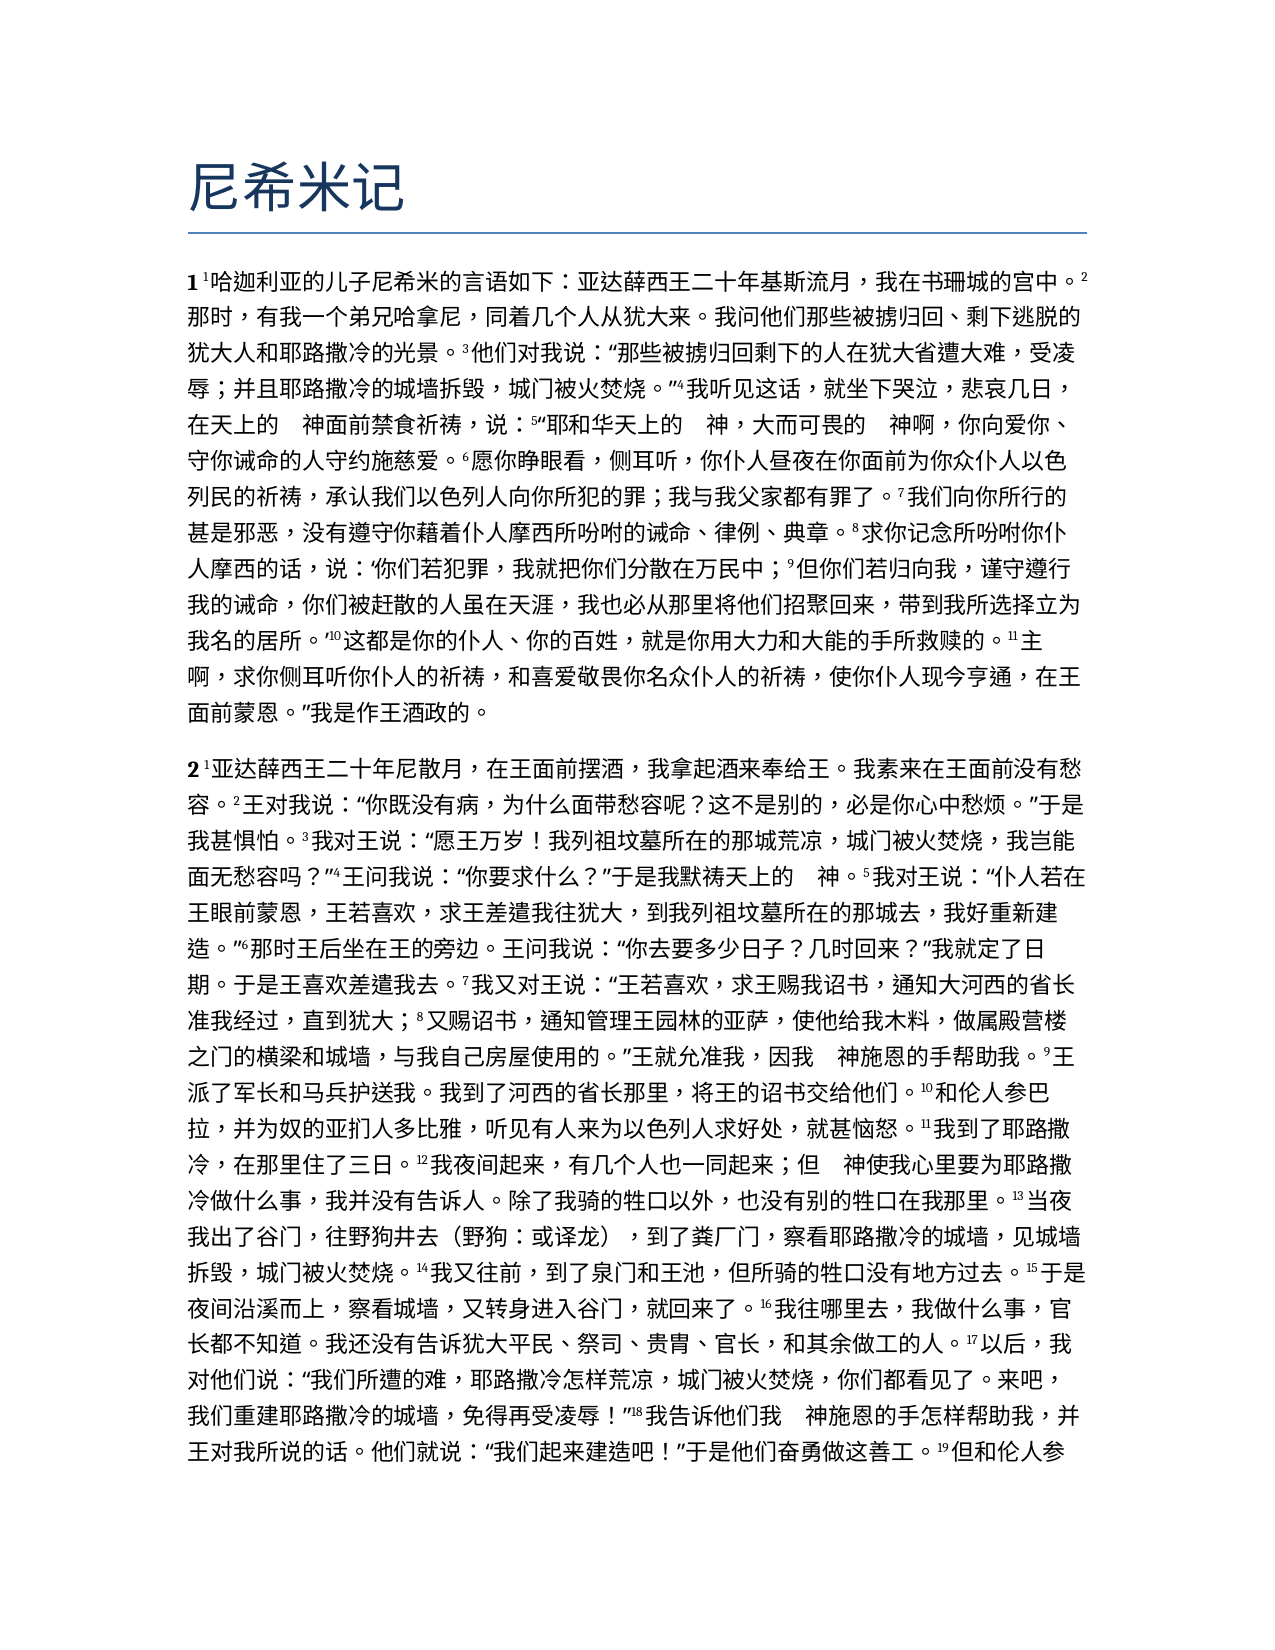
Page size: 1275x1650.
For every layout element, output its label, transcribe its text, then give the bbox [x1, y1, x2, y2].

title 尼希米记 [187, 150, 1087, 234]
text 1 1哈迦利亚的儿子尼希米的言语如下：亚达薛西王二十年基斯流月，我在书珊城的宫中。2那时，有我一个弟兄哈拿尼，同着几个人从犹大来。我问他们那些被掳归回、剩下逃脱的犹大人和耶路撒冷的光景。3他们对我说：“那些被掳归回剩下的人在犹大省遭大难，受凌辱；并且耶路撒冷的城墙拆毁，城门被火焚烧。”4我听见这话，就坐下哭泣，悲哀几日，在天上的 神面前禁食祈祷，说：5“耶和华天上的 神，大而可畏的 神啊，你向爱你、守你诫命的人守约施慈爱。6愿你睁眼看，侧耳听，你仆人昼夜在你面前为你众仆人以色列民的祈祷，承认我们以色列人向你所犯的罪；我与我父家都有罪了。7我们向你所行的甚是邪恶，没有遵守你藉着仆人摩西所吩咐的诫命、律例、典章。8求你记念所吩咐你仆人摩西的话，说：‘你们若犯罪，我就把你们分散在万民中；9但你们若归向我，谨守遵行我的诫命，你们被赶散的人虽在天涯，我也必从那里将他们招聚回来，带到我所选择立为我名的居所。’10这都是你的仆人、你的百姓，就是你用大力和大能的手所救赎的。11主啊，求你侧耳听你仆人的祈祷，和喜爱敬畏你名众仆人的祈祷，使你仆人现今亨通，在王面前蒙恩。”我是作王酒政的。 [187, 265, 1087, 728]
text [187, 753, 1087, 1467]
